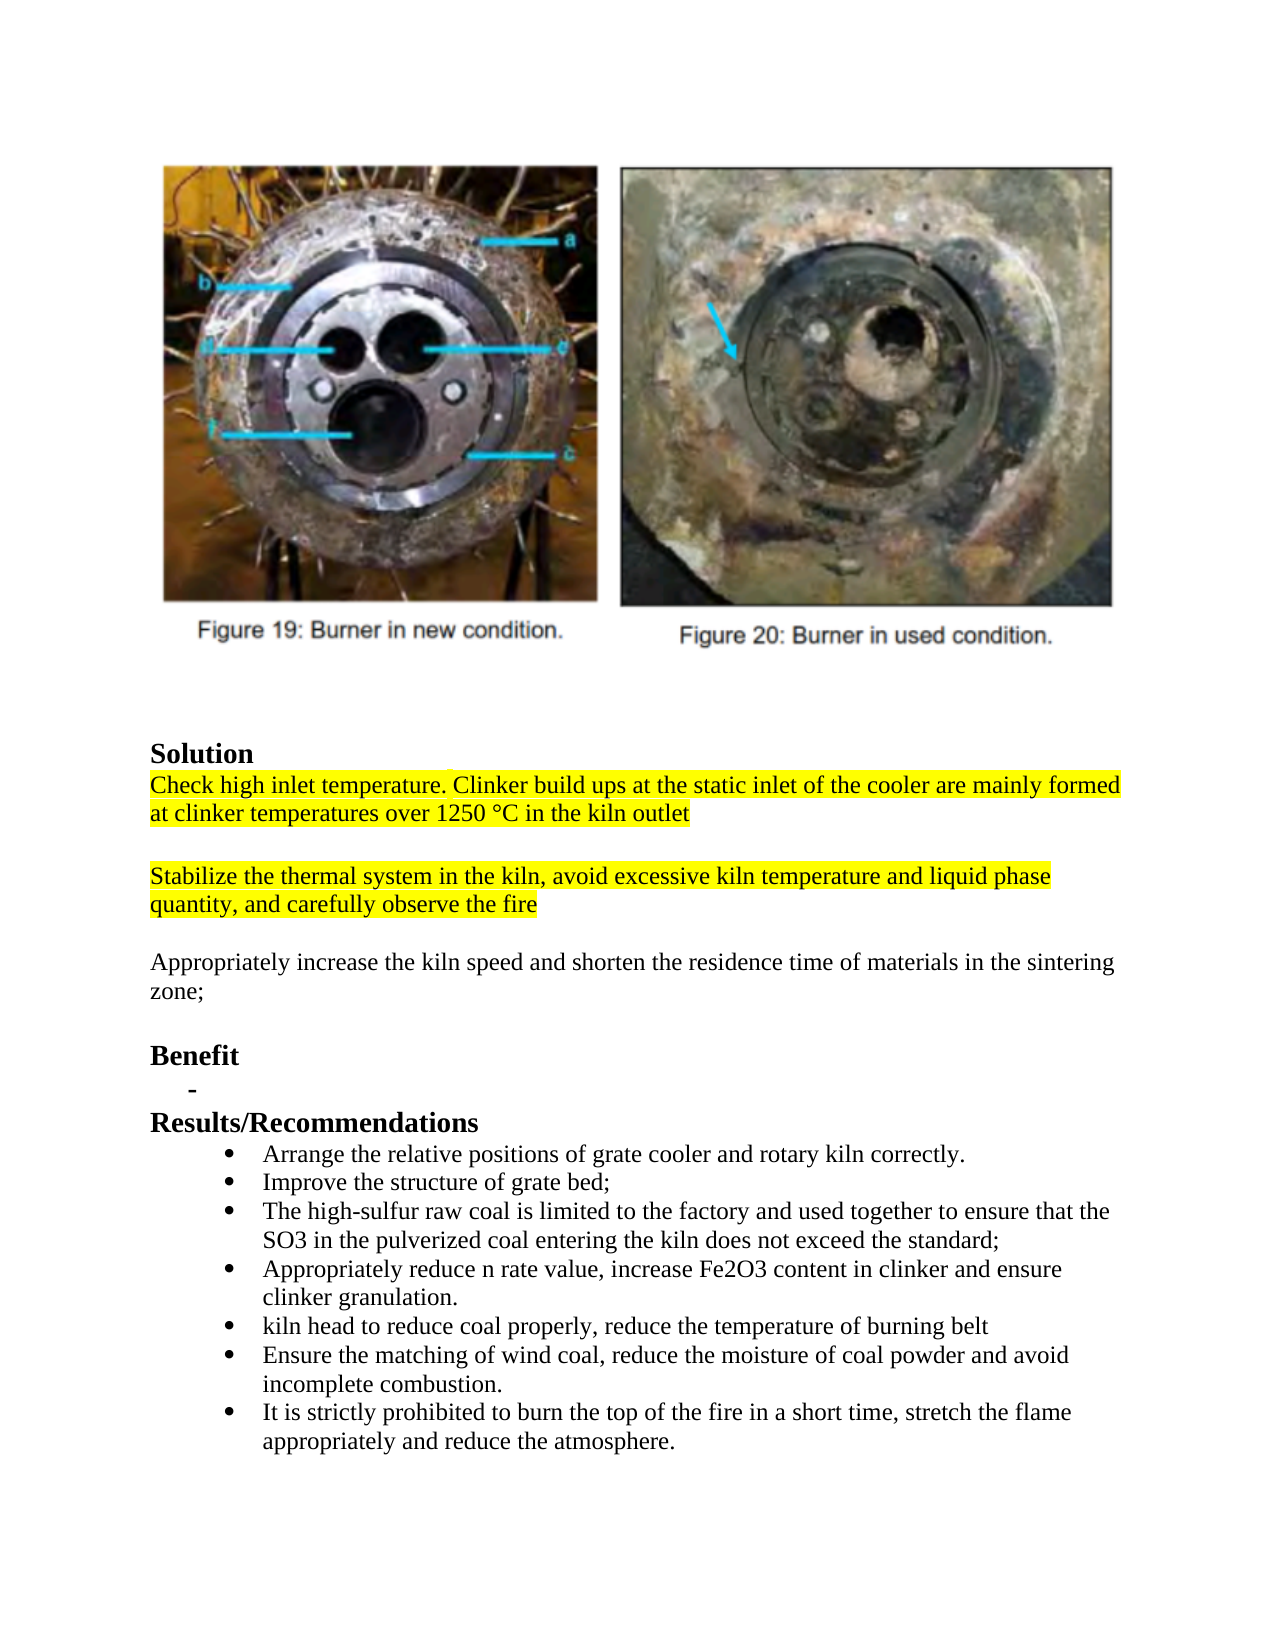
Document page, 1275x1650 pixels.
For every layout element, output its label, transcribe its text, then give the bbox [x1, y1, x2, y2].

text Solution [150, 736, 1125, 770]
list Appropriately reduce n rate value, increase Fe2O3 content in clinker and ensure clinker granulation. [225, 1254, 1125, 1311]
picture [150, 150, 1125, 674]
list Improve the structure of grate bed; [225, 1167, 1125, 1196]
text Stabilize the thermal system in the kiln, avoid excessive kiln temperature and liquid phase quantity, and carefully observe the fire [150, 861, 1125, 918]
list Arrange the relative positions of grate cooler and rotary kiln correctly. [225, 1139, 1125, 1167]
list The high-sulfur raw coal is limited to the factory and used together to ensure that the SO3 in the pulverized coal entering the kiln does not exceed the standard; [225, 1196, 1125, 1254]
text Results/Recommendations [150, 1105, 1125, 1139]
text Appropriately increase the kiln speed and shorten the residence time of materials in the sintering zone; [150, 947, 1125, 1004]
list It is strictly prohibited to burn the top of the fire in a short time, stretch the flame appropriately and reduce the atmosphere. [225, 1397, 1125, 1455]
list kiln head to reduce coal properly, reduce the temperature of burning belt [225, 1311, 1125, 1340]
text Benefit [150, 1038, 1125, 1072]
list Ensure the matching of wind coal, reduce the moisture of coal powder and avoid incomplete combustion. [225, 1340, 1125, 1397]
text Check high inlet temperature. Clinker build ups at the static inlet of the cooler are mainly formed at clinker temperatures over 1250 °C in the kiln outlet [453, 770, 1125, 827]
